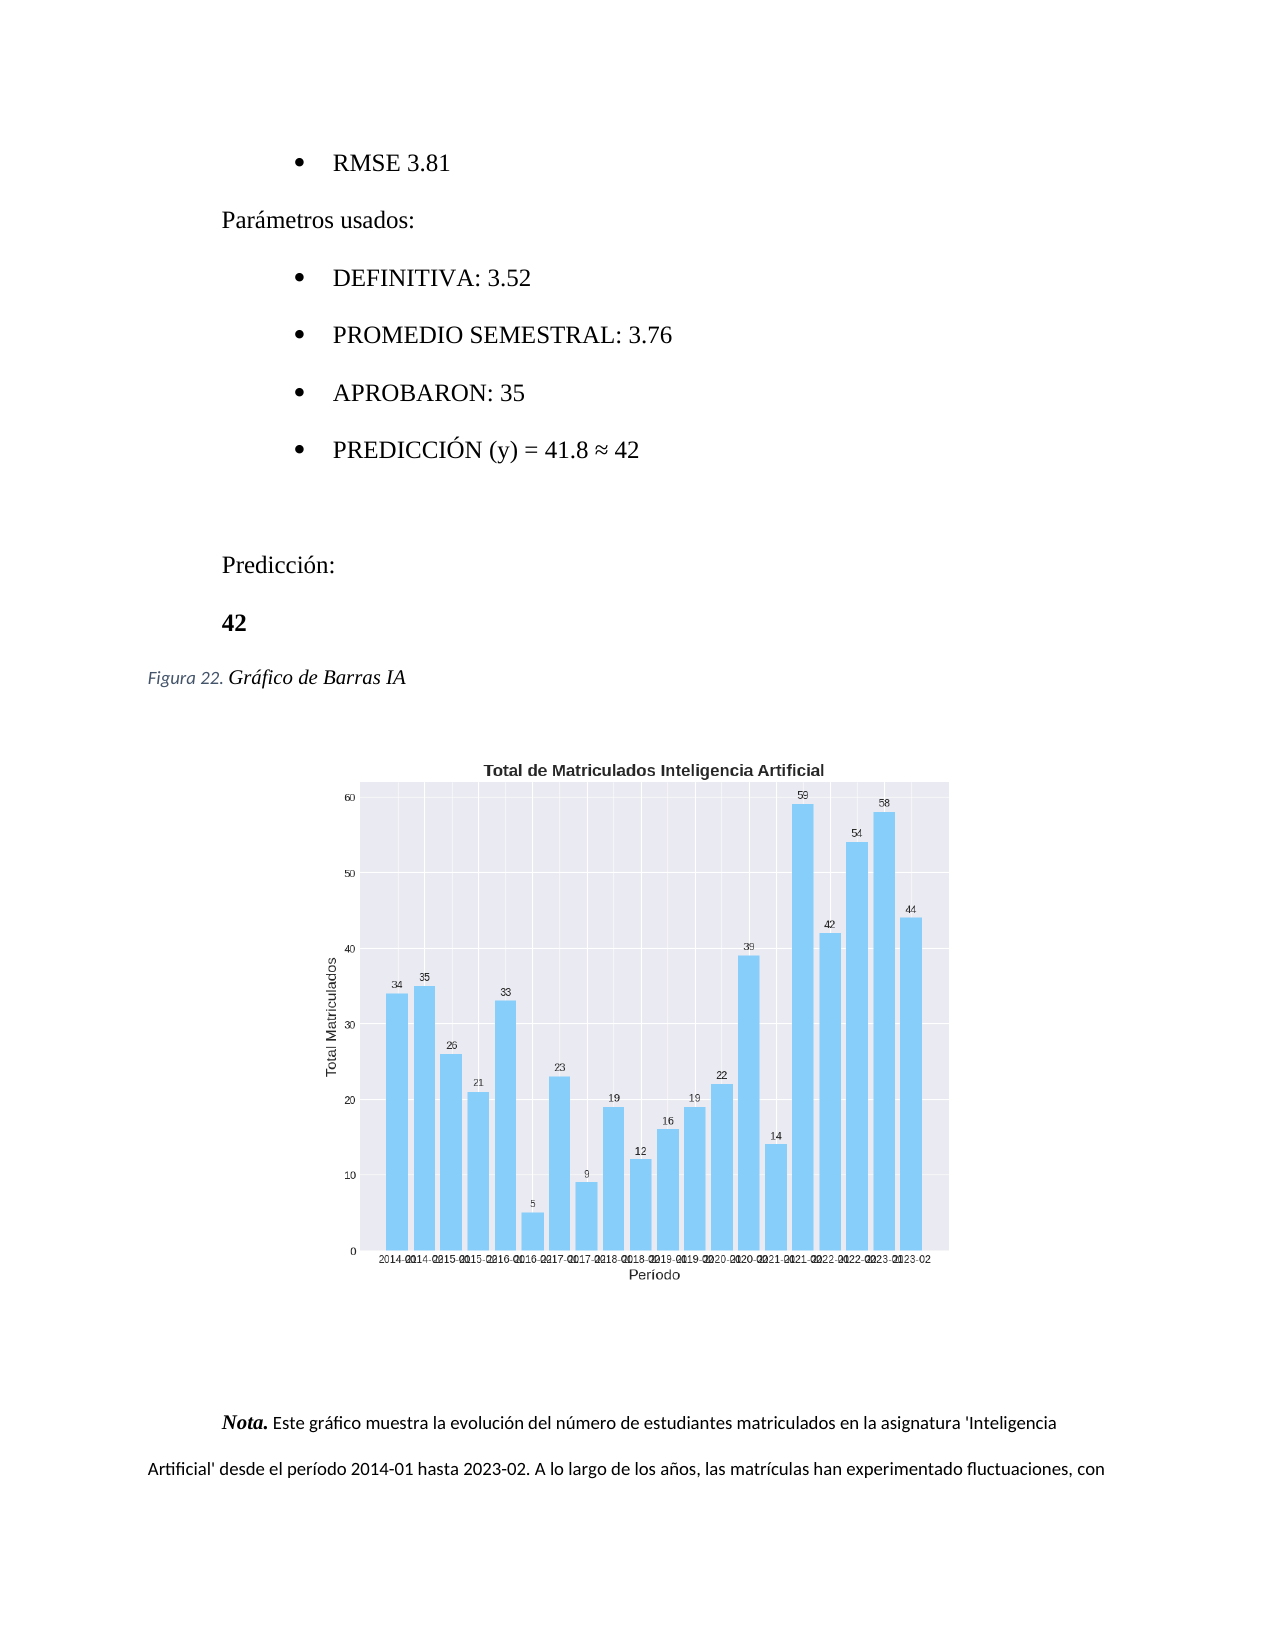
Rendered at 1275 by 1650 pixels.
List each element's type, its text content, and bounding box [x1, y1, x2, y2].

text 42 [148, 608, 1127, 636]
list PROMEDIO SEMESTRAL: 3.76 [295, 320, 1127, 349]
list Parámetros usados: [221, 205, 1127, 234]
list DEFINITIVA: 3.52 [295, 263, 1127, 291]
text Predicción: [148, 550, 1127, 579]
list RMSE 3.81 [295, 148, 1127, 176]
list APROBARON: 35 [295, 378, 1127, 406]
list PREDICCIÓN (y) = 41.8 ≈ 42 [295, 435, 1127, 464]
picture [319, 757, 956, 1289]
text Figura 22. Gráfico de Barras IA [148, 665, 1127, 689]
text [148, 1410, 1127, 1480]
